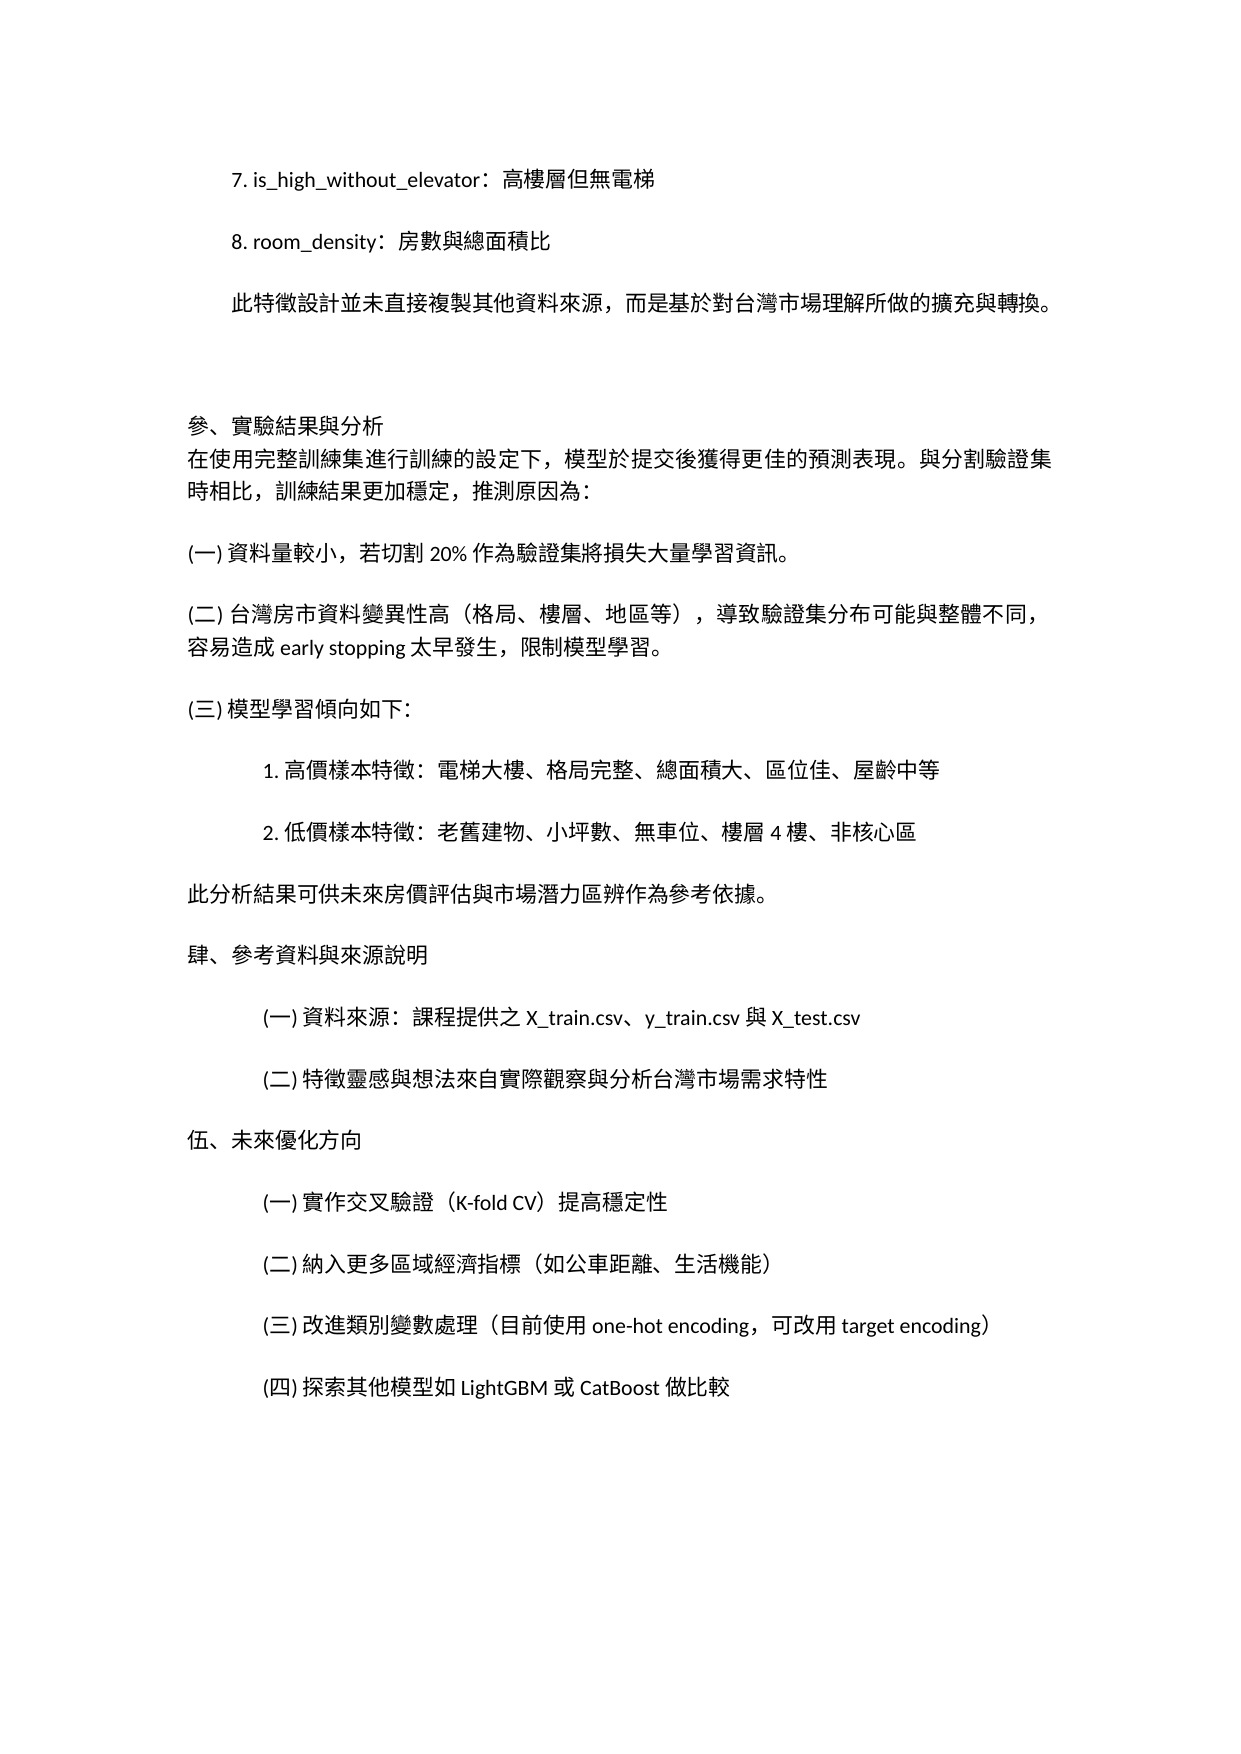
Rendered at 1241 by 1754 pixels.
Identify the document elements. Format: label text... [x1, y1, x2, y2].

text 7. is_high_without_elevator：高樓層但無電梯 [187, 162, 1053, 194]
text 此特徵設計並未直接複製其他資料來源，而是基於對台灣市場理解所做的擴充與轉換。 [187, 285, 1053, 318]
text (一) 資料來源：課程提供之 X_train.csv、y_train.csv 與 X_test.csv [262, 999, 1053, 1032]
text 參、實驗結果與分析 在使用完整訓練集進行訓練的設定下，模型於提交後獲得更佳的預測表現。與分割驗證集時相比，訓練結果更加穩定，推測原因為： [187, 409, 1053, 506]
text (二) 納入更多區域經濟指標（如公車距離、生活機能） [262, 1246, 1053, 1279]
text 8. room_density：房數與總面積比 [187, 224, 1053, 256]
text (一) 實作交叉驗證（K-fold CV）提高穩定性 [262, 1184, 1053, 1217]
text (四) 探索其他模型如 LightGBM 或 CatBoost 做比較 [262, 1369, 1053, 1402]
text (三) 改進類別變數處理（目前使用 one-hot encoding，可改用 target encoding） [262, 1308, 1053, 1340]
text 1. 高價樣本特徵：電梯大樓、格局完整、總面積大、區位佳、屋齡中等 [262, 753, 1053, 785]
text (一) 資料量較小，若切割 20% 作為驗證集將損失大量學習資訊。 [187, 535, 1053, 568]
text 伍、未來優化方向 [187, 1123, 1053, 1155]
text 肆、參考資料與來源說明 [187, 938, 1053, 970]
text 2. 低價樣本特徵：老舊建物、小坪數、無車位、樓層 4 樓、非核心區 [262, 814, 1053, 847]
text (二) 台灣房市資料變異性高（格局、樓層、地區等），導致驗證集分布可能與整體不同，容易造成 early stopping 太早發生，限制模型學習。 [187, 597, 1053, 662]
text (三) 模型學習傾向如下： [187, 691, 1053, 724]
text (二) 特徵靈感與想法來自實際觀察與分析台灣市場需求特性 [262, 1061, 1053, 1094]
text 此分析結果可供未來房價評估與市場潛力區辨作為參考依據。 [187, 876, 1053, 909]
